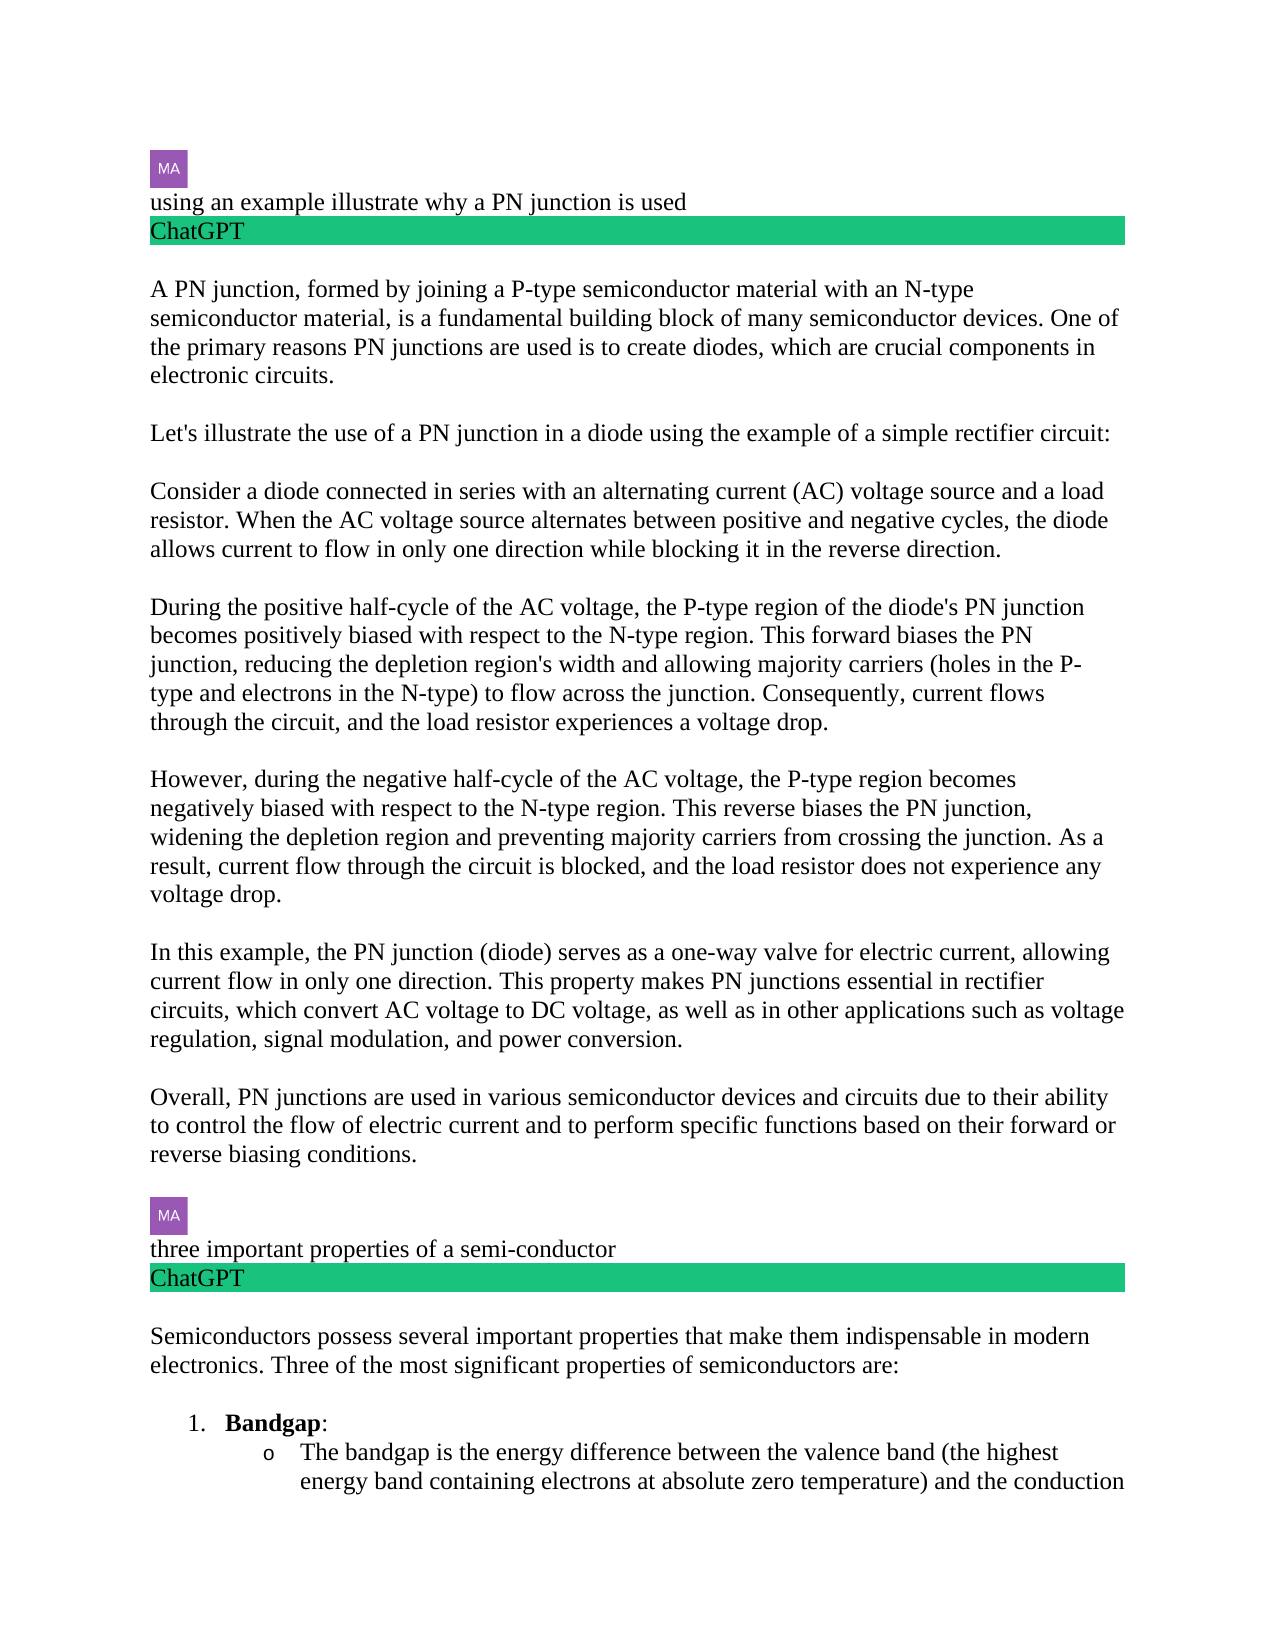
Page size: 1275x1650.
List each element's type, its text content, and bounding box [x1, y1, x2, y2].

text A PN junction, formed by joining a P-type semiconductor material with an N-type semiconductor material, is a fundamental building block of many semiconductor devices. One of the primary reasons PN junctions are used is to create diodes, which are crucial components in electronic circuits. [150, 274, 1125, 389]
text ChatGPT [150, 216, 1125, 245]
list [262, 1437, 1125, 1495]
text Overall, PN junctions are used in various semiconductor devices and circuits due to their ability to control the flow of electric current and to perform specific functions based on their forward or reverse biasing conditions. [150, 1082, 1125, 1168]
text In this example, the PN junction (diode) serves as a one-way valve for electric current, allowing current flow in only one direction. This property makes PN junctions essential in rectifier circuits, which convert AC voltage to DC voltage, as well as in other applications such as voltage regulation, signal modulation, and power conversion. [150, 937, 1125, 1052]
text Semiconductors possess several important properties that make them indispensable in modern electronics. Three of the most significant properties of semiconductors are: [150, 1321, 1125, 1379]
text ChatGPT [150, 1263, 1125, 1292]
list Bandgap: [187, 1408, 1125, 1437]
text Consider a diode connected in series with an alternating current (AC) voltage source and a load resistor. When the AC voltage source alternates between positive and negative cycles, the diode allows current to flow in only one direction while blocking it in the reverse direction. [150, 476, 1125, 562]
picture [150, 150, 188, 188]
text However, during the negative half-cycle of the AC voltage, the P-type region becomes negatively biased with respect to the N-type region. This reverse biases the PN junction, widening the depletion region and preventing majority carriers from crossing the junction. As a result, current flow through the circuit is blocked, and the load resistor does not experience any voltage drop. [150, 764, 1125, 908]
text three important properties of a semi-conductor [150, 1234, 1125, 1263]
text Let's illustrate the use of a PN junction in a diode using the example of a simple rectifier circuit: [150, 418, 1125, 447]
text During the positive half-cycle of the AC voltage, the P-type region of the diode's PN junction becomes positively biased with respect to the N-type region. This forward biases the PN junction, reducing the depletion region's width and allowing majority carriers (holes in the P-type and electrons in the N-type) to flow across the junction. Consequently, current flows through the circuit, and the load resistor experiences a voltage drop. [150, 592, 1125, 735]
picture [150, 1197, 188, 1235]
text using an example illustrate why a PN junction is used [150, 187, 1125, 216]
